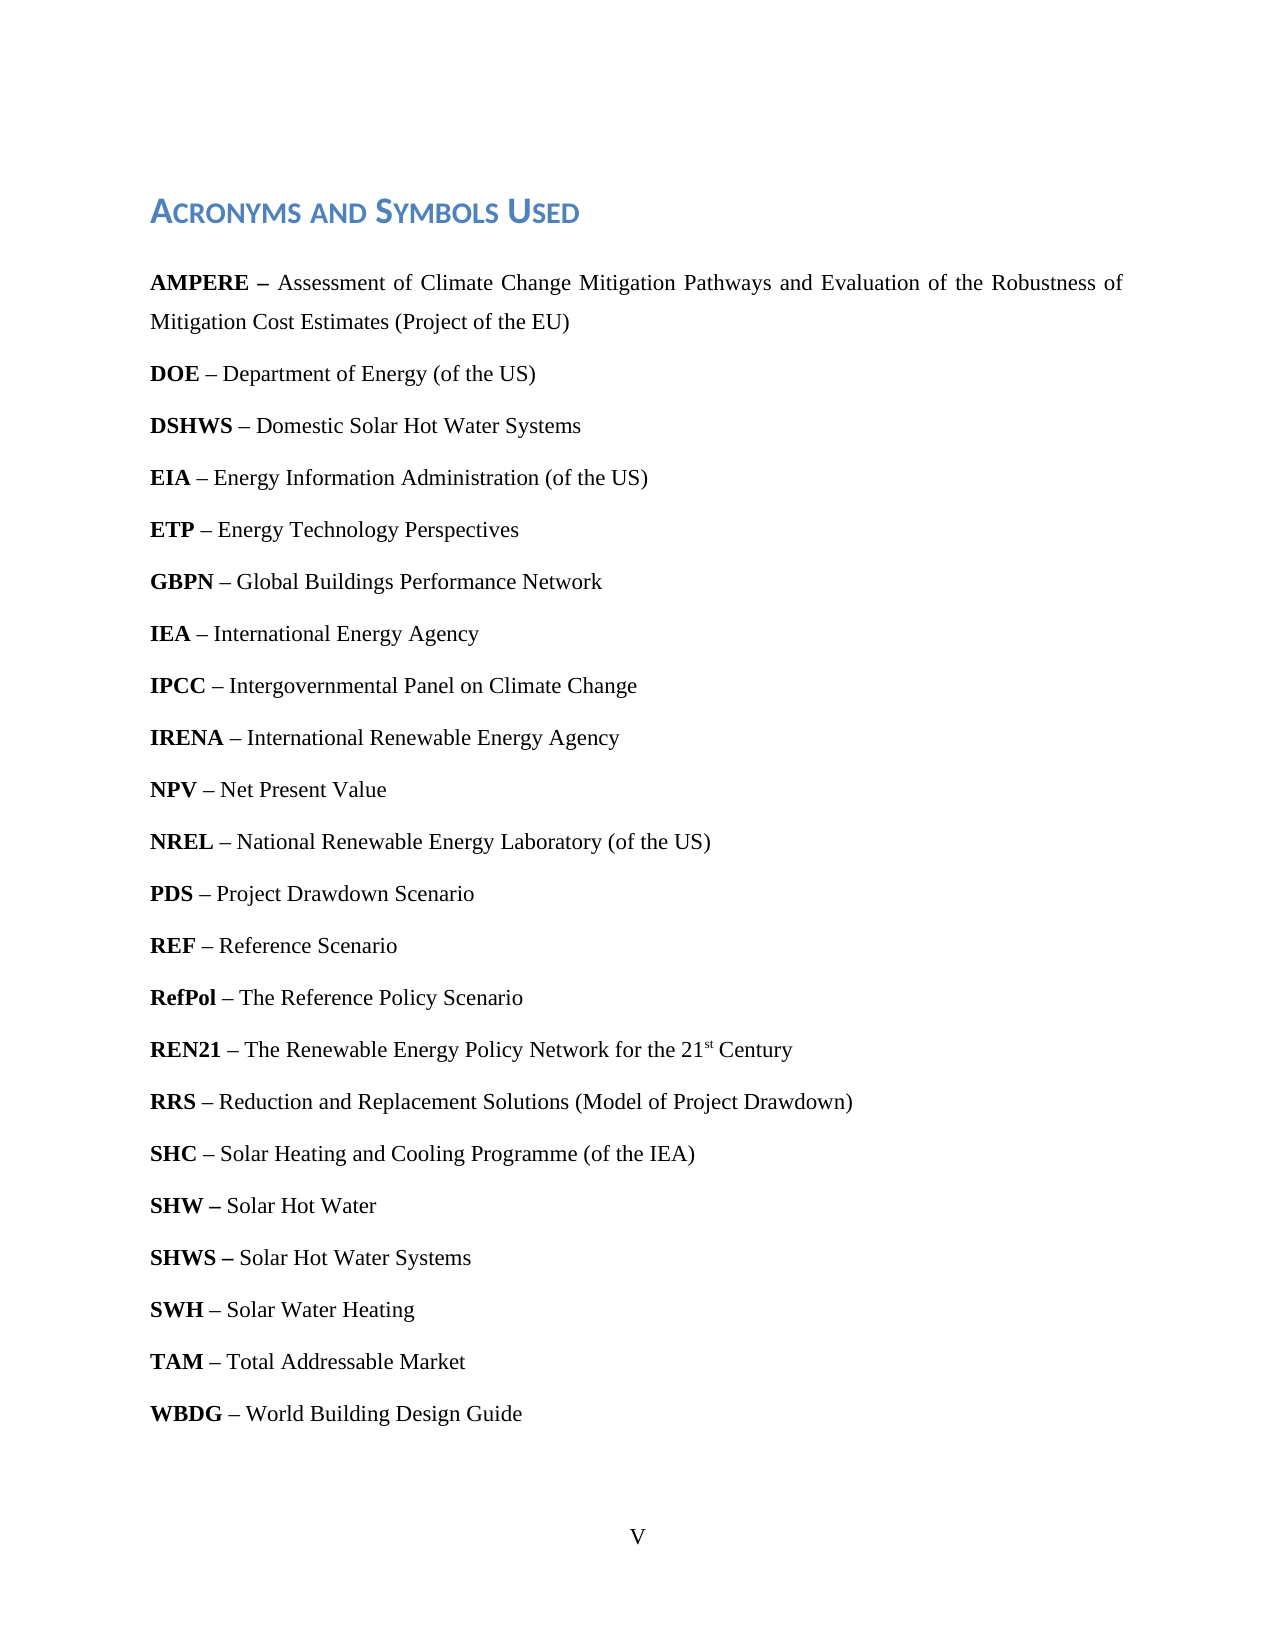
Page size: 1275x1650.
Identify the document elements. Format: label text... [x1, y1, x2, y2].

text AMPERE – Assessment of Climate Change Mitigation Pathways and Evaluation of the Robustness of Mitigation Cost Estimates (Project of the EU) [150, 269, 1125, 334]
text DSHWS – Domestic Solar Hot Water Systems [150, 412, 1125, 438]
text SHC – Solar Heating and Cooling Programme (of the IEA) [150, 1140, 1125, 1166]
text NPV – Net Present Value [150, 776, 1125, 802]
text SHWS – Solar Hot Water Systems [150, 1244, 1125, 1270]
text GBPN – Global Buildings Performance Network [150, 568, 1125, 594]
text REF – Reference Scenario [150, 932, 1125, 958]
text WBDG – World Building Design Guide [150, 1400, 1125, 1426]
text PDS – Project Drawdown Scenario [150, 880, 1125, 906]
text IPCC – Intergovernmental Panel on Climate Change [150, 672, 1125, 698]
text EIA – Energy Information Administration (of the US) [150, 464, 1125, 491]
subtitle Acronyms and Symbols Used [150, 187, 1125, 233]
text RRS – Reduction and Replacement Solutions (Model of Project Drawdown) [150, 1088, 1125, 1114]
text TAM – Total Addressable Market [150, 1348, 1125, 1374]
text IEA – International Energy Agency [150, 620, 1125, 646]
text RefPol – The Reference Policy Scenario [150, 984, 1125, 1010]
text SHW – Solar Hot Water [150, 1192, 1125, 1218]
text IRENA – International Renewable Energy Agency [150, 724, 1125, 750]
text NREL – National Renewable Energy Laboratory (of the US) [150, 828, 1125, 854]
text DOE – Department of Energy (of the US) [150, 360, 1125, 387]
text ETP – Energy Technology Perspectives [150, 516, 1125, 542]
text SWH – Solar Water Heating [150, 1296, 1125, 1322]
text REN21 – The Renewable Energy Policy Network for the 21st Century [150, 1036, 1125, 1062]
